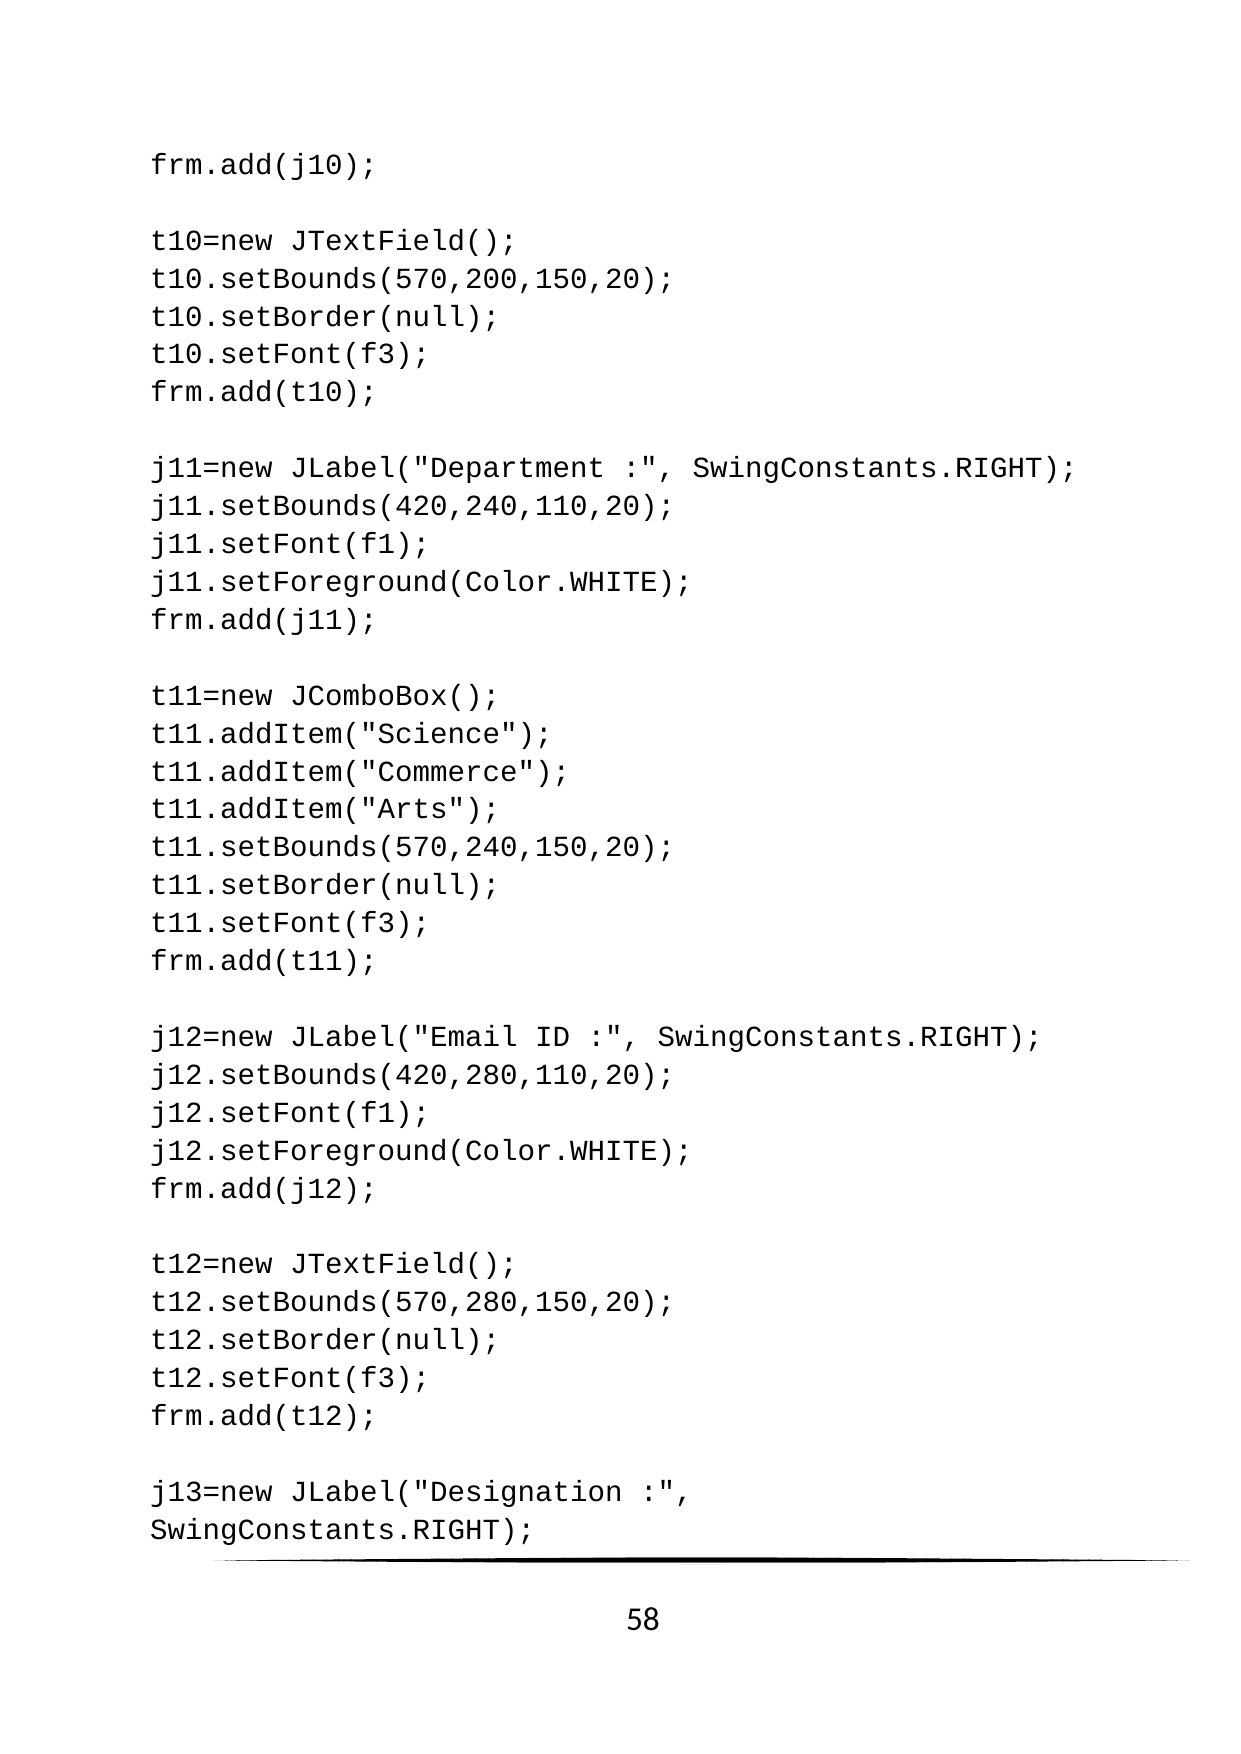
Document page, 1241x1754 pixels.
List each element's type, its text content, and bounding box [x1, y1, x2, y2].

text frm.add(j10); [150, 150, 1090, 183]
text j13=new JLabel("Designation :", SwingConstants.RIGHT); [150, 1477, 1090, 1548]
text j12=new JLabel("Email ID :", SwingConstants.RIGHT); [150, 1022, 1090, 1055]
text t10.setBorder(null); [150, 302, 1090, 335]
text frm.add(t12); [150, 1401, 1090, 1434]
text j12.setForeground(Color.WHITE); [150, 1136, 1090, 1169]
text j12.setFont(f1); [150, 1098, 1090, 1131]
text j11=new JLabel("Department :", SwingConstants.RIGHT); [150, 453, 1090, 486]
text frm.add(j12); [150, 1174, 1090, 1207]
text frm.add(t10); [150, 377, 1090, 411]
text t11.setBorder(null); [150, 870, 1090, 903]
text t10.setBounds(570,200,150,20); [150, 264, 1090, 297]
text j11.setForeground(Color.WHITE); [150, 567, 1090, 600]
text t11.setFont(f3); [150, 908, 1090, 941]
text j11.setFont(f1); [150, 529, 1090, 562]
text t12.setFont(f3); [150, 1363, 1090, 1396]
text frm.add(t11); [150, 946, 1090, 979]
text t12.setBorder(null); [150, 1325, 1090, 1358]
text t11.addItem("Arts"); [150, 794, 1090, 828]
picture [213, 1556, 1189, 1565]
text j11.setBounds(420,240,110,20); [150, 491, 1090, 524]
text t12=new JTextField(); [150, 1249, 1090, 1283]
text j12.setBounds(420,280,110,20); [150, 1060, 1090, 1093]
text t12.setBounds(570,280,150,20); [150, 1287, 1090, 1321]
text t11=new JComboBox(); [150, 681, 1090, 714]
text t11.addItem("Science"); [150, 719, 1090, 752]
text t10=new JTextField(); [150, 226, 1090, 259]
text t11.setBounds(570,240,150,20); [150, 832, 1090, 866]
text t10.setFont(f3); [150, 339, 1090, 373]
text t11.addItem("Commerce"); [150, 757, 1090, 790]
text frm.add(j11); [150, 605, 1090, 638]
